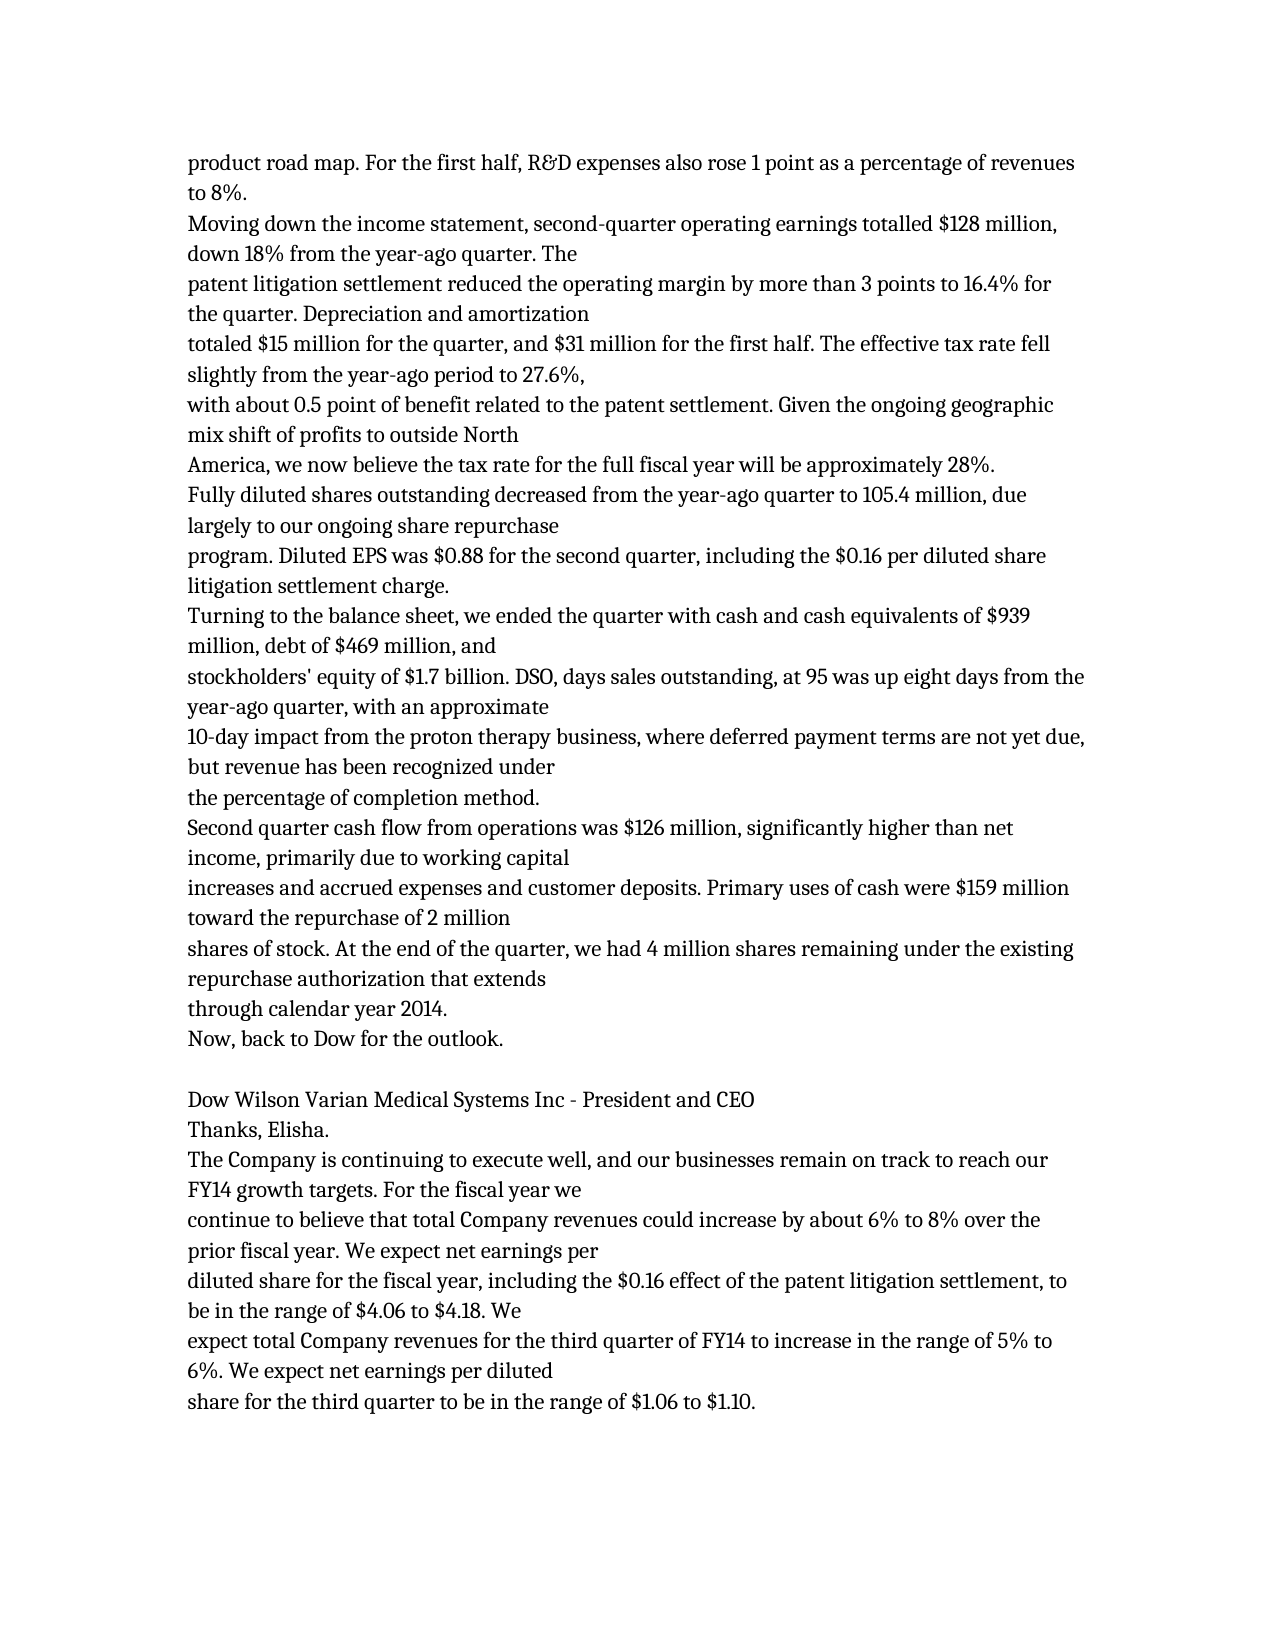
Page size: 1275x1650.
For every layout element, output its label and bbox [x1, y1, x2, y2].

text [187, 150, 1087, 1445]
